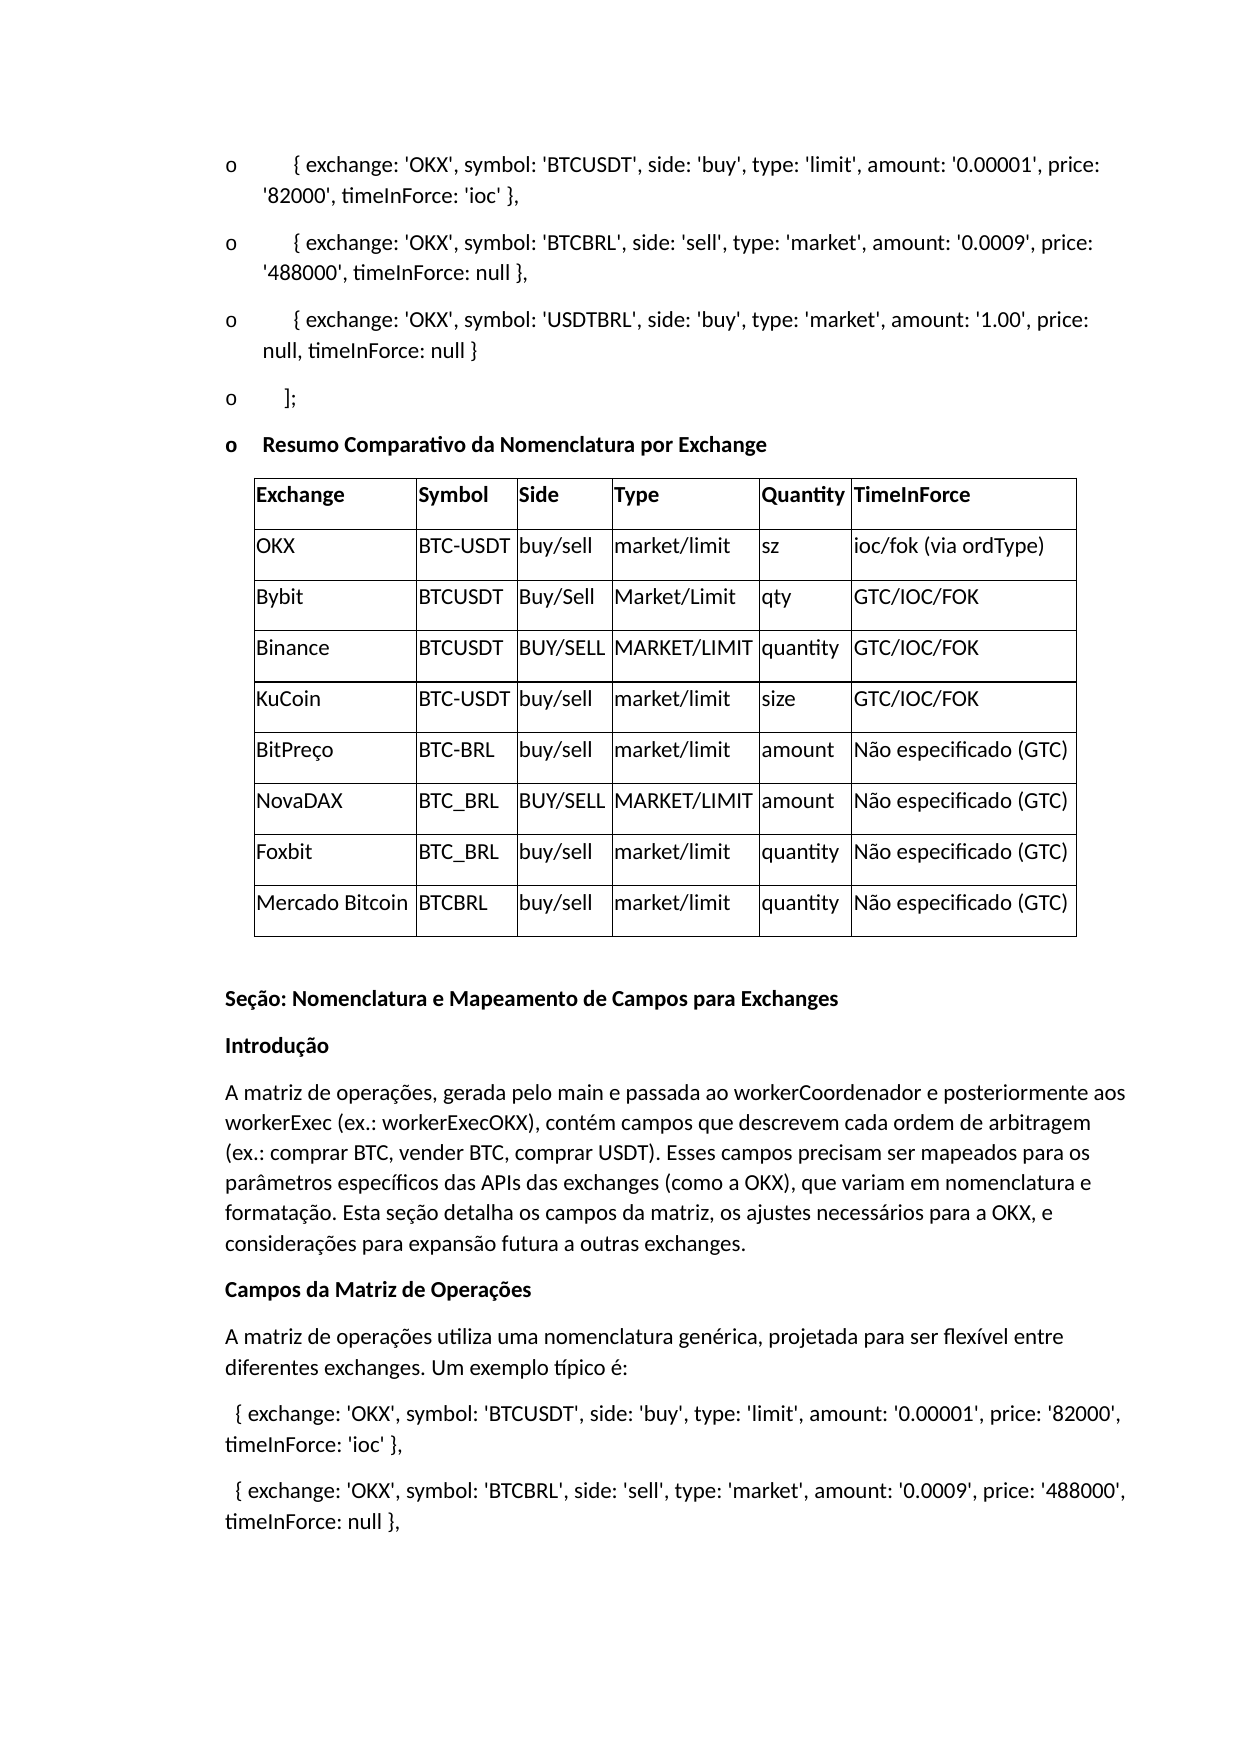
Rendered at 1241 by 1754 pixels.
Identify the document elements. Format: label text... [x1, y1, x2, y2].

table_header TimeInForce [852, 479, 1076, 528]
text { exchange: 'OKX', symbol: 'BTCUSDT', side: 'buy', type: 'limit', amount: '0.00001', price: '82000', timeInForce: 'ioc' }, [225, 1399, 1128, 1458]
table_cell Foxbit [255, 835, 416, 885]
table_cell buy/sell [518, 683, 612, 732]
table_cell MARKET/LIMIT [613, 631, 759, 681]
table_cell qty [760, 581, 851, 630]
table_cell Market/Limit [613, 581, 759, 630]
text { exchange: 'OKX', symbol: 'BTCBRL', side: 'sell', type: 'market', amount: '0.0009', price: '488000', timeInForce: null }, [225, 1477, 1128, 1535]
table_cell sz [760, 530, 851, 579]
text A matriz de operações, gerada pelo main e passada ao workerCoordenador e posteriormente aos workerExec (ex.: workerExecOKX), contém campos que descrevem cada ordem de arbitragem (ex.: comprar BTC, vender BTC, comprar USDT). Esses campos precisam ser mapeados para os parâmetros específicos das APIs das exchanges (como a OKX), que variam em nomenclatura e formatação. Esta seção detalha os campos da matriz, os ajustes necessários para a OKX, e considerações para expansão futura a outras exchanges. [225, 1078, 1128, 1257]
table_cell Buy/Sell [518, 581, 612, 630]
table_cell Não especificado (GTC) [852, 733, 1076, 783]
table_cell BTC-USDT [417, 683, 517, 732]
table_cell size [760, 683, 851, 732]
table_cell Não especificado (GTC) [852, 835, 1076, 885]
table_cell ioc/fok (via ordType) [852, 530, 1076, 579]
table_cell Não especificado (GTC) [852, 784, 1076, 834]
table_cell BUY/SELL [518, 631, 612, 681]
table_cell amount [760, 733, 851, 783]
table_cell buy/sell [518, 733, 612, 783]
table_cell buy/sell [518, 886, 612, 936]
table_header Side [518, 479, 612, 528]
table_cell buy/sell [518, 530, 612, 579]
text A matriz de operações utiliza uma nomenclatura genérica, projetada para ser flexível entre diferentes exchanges. Um exemplo típico é: [225, 1322, 1128, 1381]
table_cell Não especificado (GTC) [852, 886, 1076, 936]
table_header Quantity [760, 479, 851, 528]
table_cell market/limit [613, 733, 759, 783]
table_cell amount [760, 784, 851, 834]
table_cell quantity [760, 835, 851, 885]
table_cell OKX [255, 530, 416, 579]
list { exchange: 'OKX', symbol: 'BTCBRL', side: 'sell', type: 'market', amount: '0.0009', price: '488000', timeInForce: null }, [225, 228, 1128, 286]
table_cell market/limit [613, 886, 759, 936]
table_cell market/limit [613, 835, 759, 885]
table_cell BTCBRL [417, 886, 517, 936]
table_cell quantity [760, 886, 851, 936]
list ]; [225, 383, 1128, 411]
list { exchange: 'OKX', symbol: 'USDTBRL', side: 'buy', type: 'market', amount: '1.00', price: null, timeInForce: null } [225, 305, 1128, 364]
table_cell BTCUSDT [417, 581, 517, 630]
table_cell GTC/IOC/FOK [852, 683, 1076, 732]
table_header Exchange [255, 479, 416, 528]
table_cell buy/sell [518, 835, 612, 885]
table_cell Binance [255, 631, 416, 681]
table_cell BTC_BRL [417, 784, 517, 834]
table_cell BitPreço [255, 733, 416, 783]
table_cell KuCoin [255, 683, 416, 732]
list Resumo Comparativo da Nomenclatura por Exchange [225, 430, 1128, 459]
text Campos da Matriz de Operações [225, 1276, 1128, 1304]
table_cell NovaDAX [255, 784, 416, 834]
table_header Type [613, 479, 759, 528]
table_header Symbol [417, 479, 517, 528]
table_cell BTC-BRL [417, 733, 517, 783]
table_cell Bybit [255, 581, 416, 630]
text Introdução [225, 1031, 1128, 1059]
table_cell BUY/SELL [518, 784, 612, 834]
table_cell market/limit [613, 683, 759, 732]
table_cell market/limit [613, 530, 759, 579]
table_cell GTC/IOC/FOK [852, 581, 1076, 630]
table_cell GTC/IOC/FOK [852, 631, 1076, 681]
text Seção: Nomenclatura e Mapeamento de Campos para Exchanges [225, 984, 1128, 1012]
table_cell quantity [760, 631, 851, 681]
table_cell MARKET/LIMIT [613, 784, 759, 834]
table_cell BTC_BRL [417, 835, 517, 885]
table_cell BTC-USDT [417, 530, 517, 579]
list { exchange: 'OKX', symbol: 'BTCUSDT', side: 'buy', type: 'limit', amount: '0.00001', price: '82000', timeInForce: 'ioc' }, [225, 150, 1128, 209]
table_cell Mercado Bitcoin [255, 886, 416, 936]
table_cell BTCUSDT [417, 631, 517, 681]
